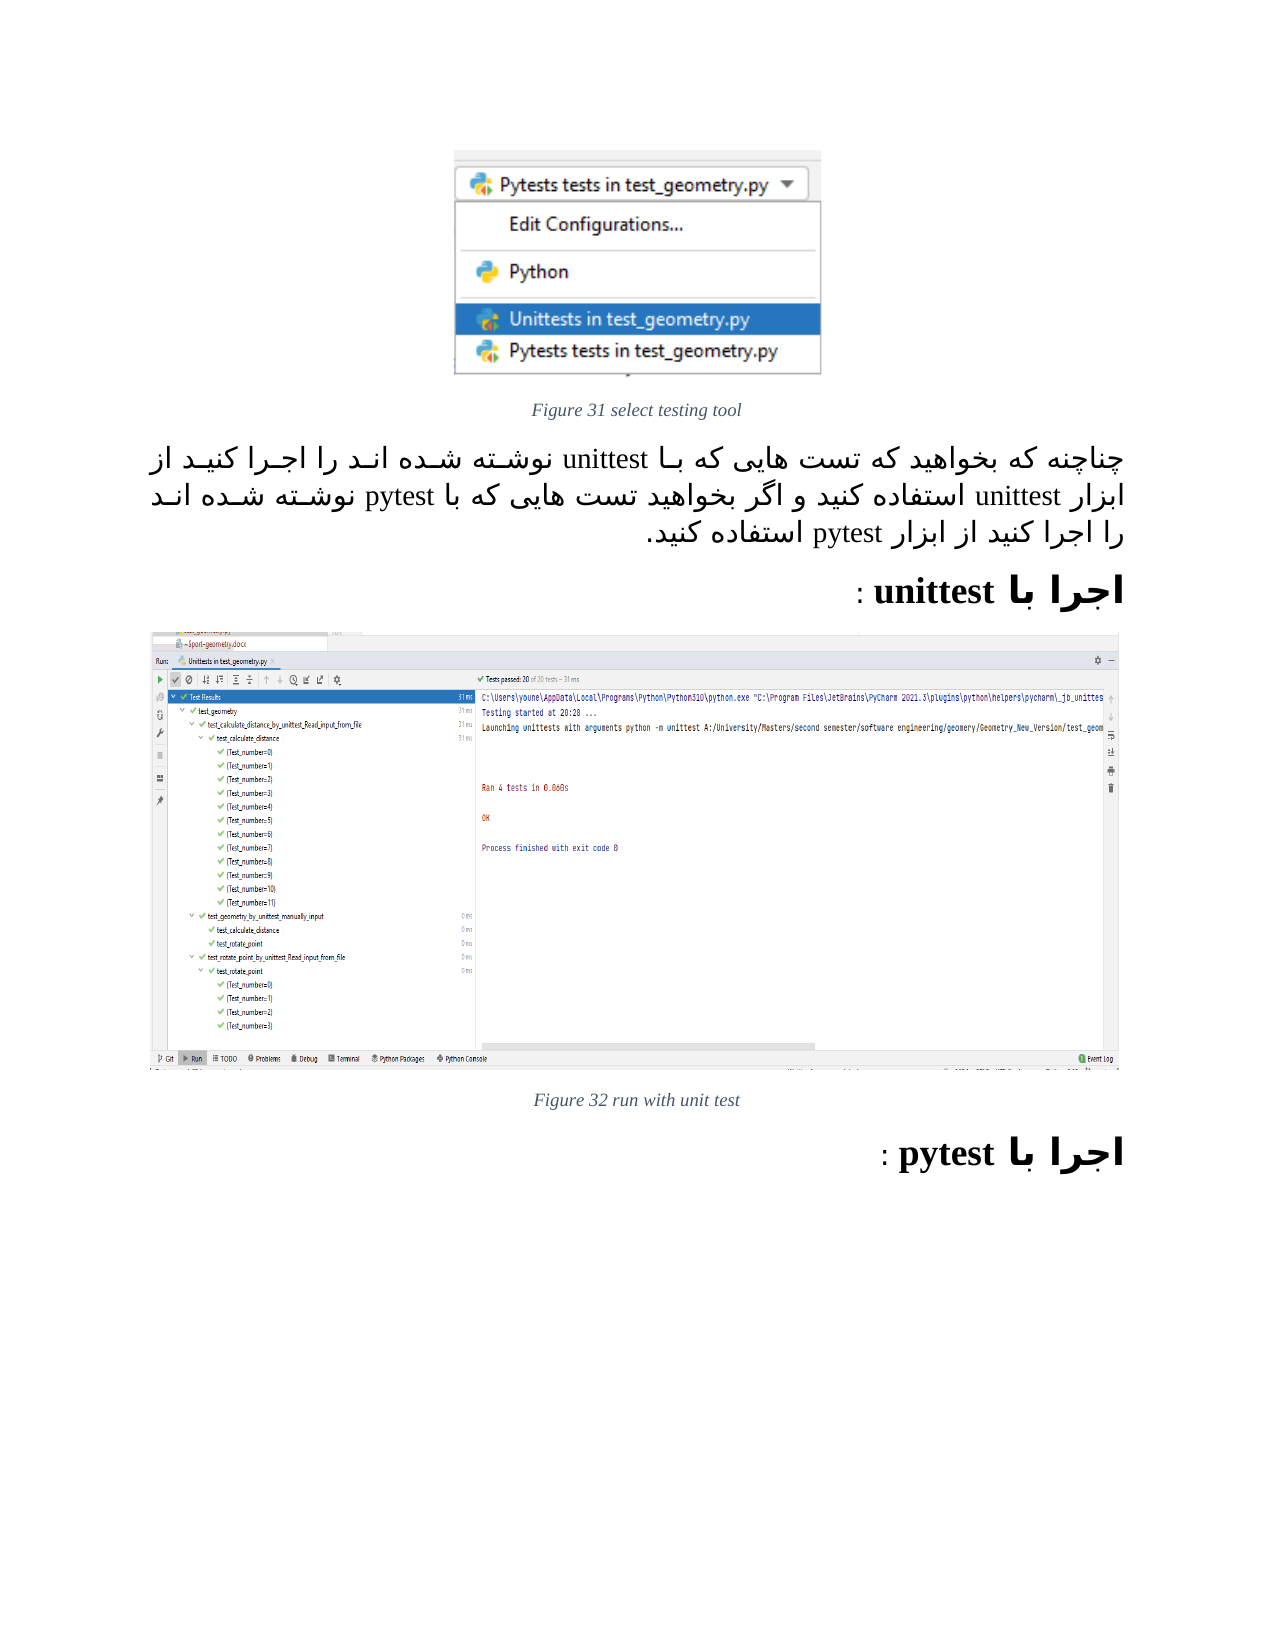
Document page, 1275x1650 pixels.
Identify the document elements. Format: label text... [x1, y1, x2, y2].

picture [150, 632, 1119, 1070]
text Figure 32 run with unit test [150, 1088, 1125, 1110]
text Figure 31 select testing tool [150, 399, 1125, 420]
text اجرا با unittest : [150, 568, 1125, 612]
text اجرا با pytest : [150, 1131, 1125, 1175]
picture [453, 150, 822, 381]
text چناچنه که بخواهید که تست هایی که با unittest نوشته شده اند را اجرا کنید از ابزار unittest استفاده کنید و اگر بخواهید تست هایی که با pytest نوشته شده اند را اجرا کنید از ابزار pytest استفاده کنید. [150, 441, 1125, 549]
